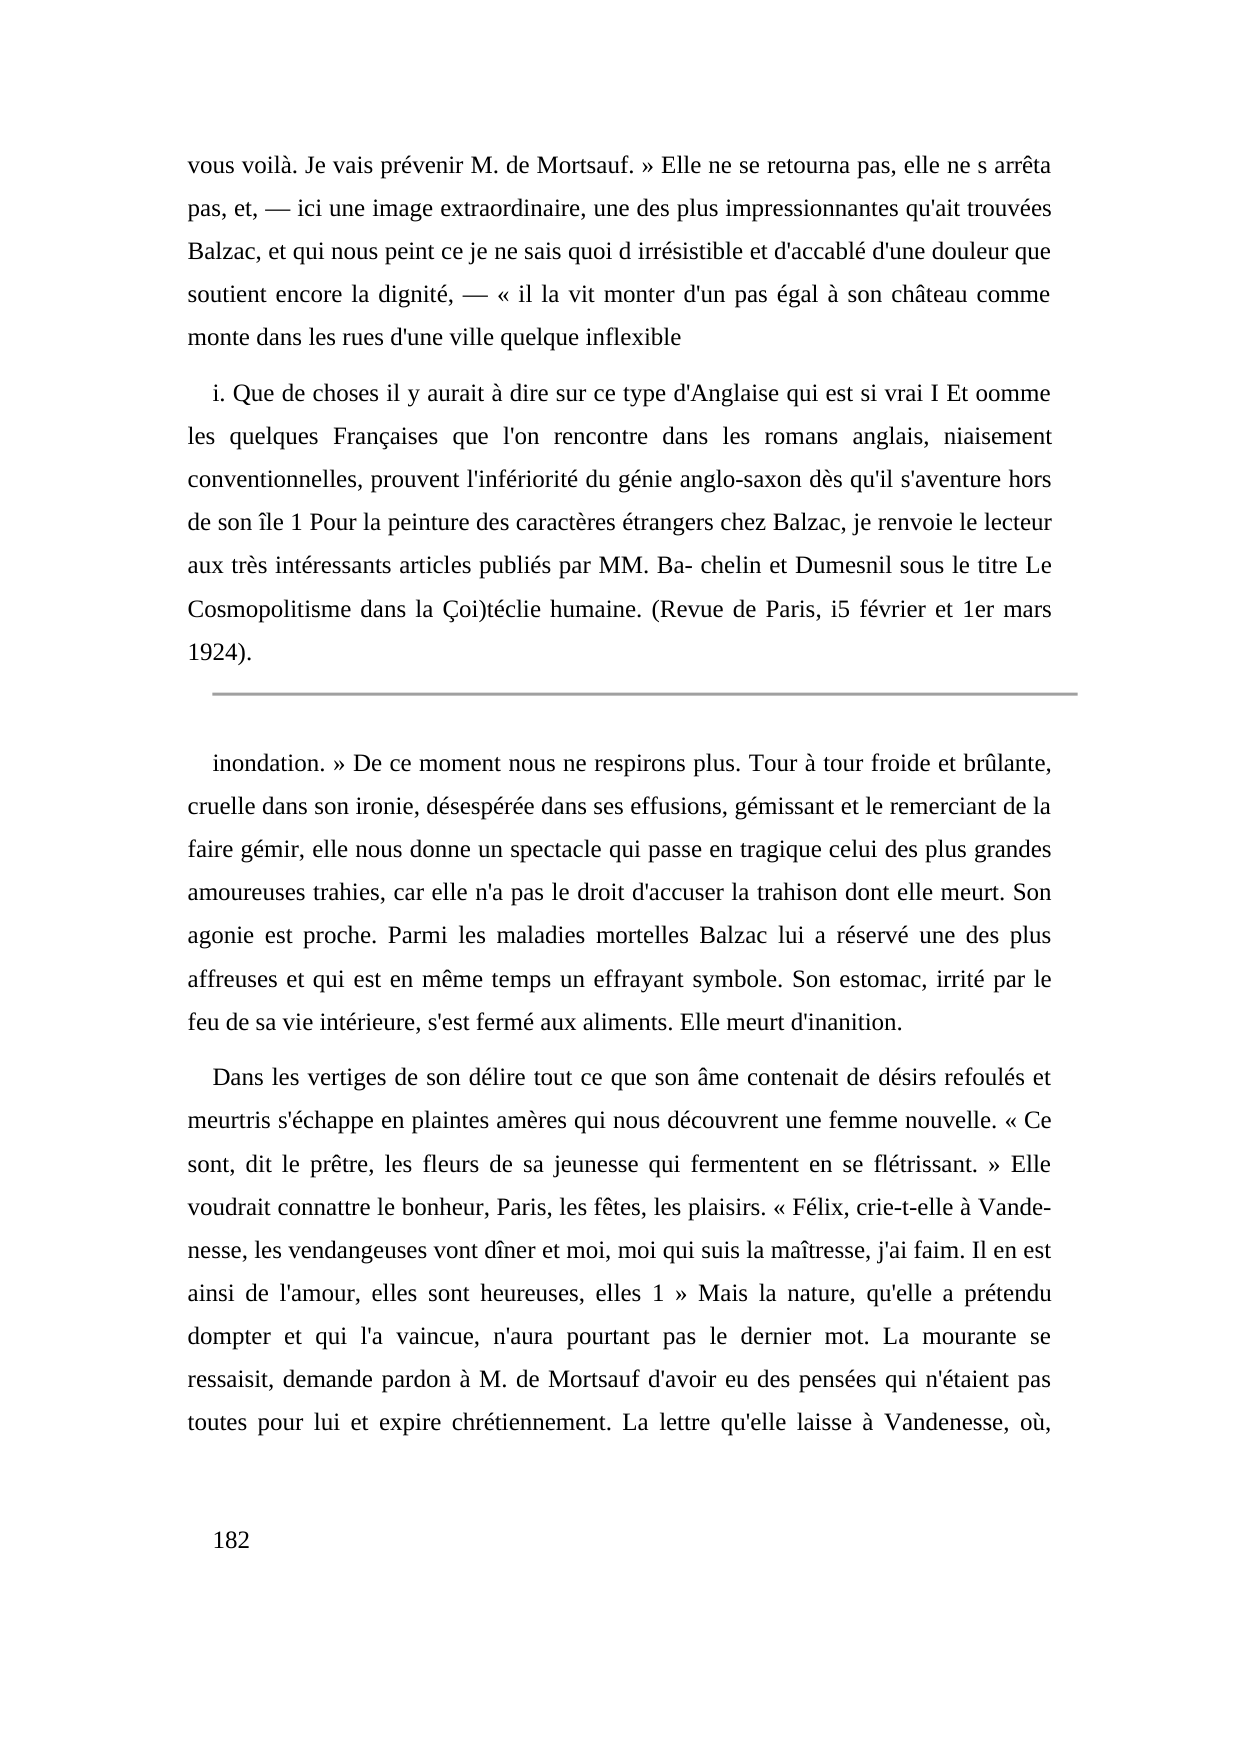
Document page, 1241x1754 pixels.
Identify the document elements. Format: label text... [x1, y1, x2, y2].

text inondation. » De ce moment nous ne respirons plus. Tour à tour froide et brûlante, cruelle dans son ironie, désespérée dans ses effusions, gémissant et le remerciant de la faire gémir, elle nous donne un spectacle qui passe en tragique celui des plus grandes amoureuses trahies, car elle n'a pas le droit d'accuser la trahison dont elle meurt. Son agonie est proche. Parmi les maladies mortelles Balzac lui a réservé une des plus affreuses et qui est en même temps un effrayant symbole. Son estomac, irrité par le feu de sa vie intérieure, s'est fermé aux aliments. Elle meurt d'inanition. [187, 748, 1053, 1036]
text i. Que de choses il y aurait à dire sur ce type d'Anglaise qui est si vrai I Et oomme les quelques Françaises que l'on rencontre dans les romans anglais, niaisement conventionnelles, prouvent l'infériorité du génie anglo-saxon dès qu'il s'aventure hors de son île 1 Pour la peinture des caractères étrangers chez Balzac, je renvoie le lecteur aux très intéressants articles publiés par MM. Ba- chelin et Dumesnil sous le titre Le Cosmopolitisme dans la Çoi)téclie humaine. (Revue de Paris, i5 février et 1er mars 1924). [187, 378, 1053, 666]
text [187, 150, 1053, 351]
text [187, 1062, 1053, 1436]
